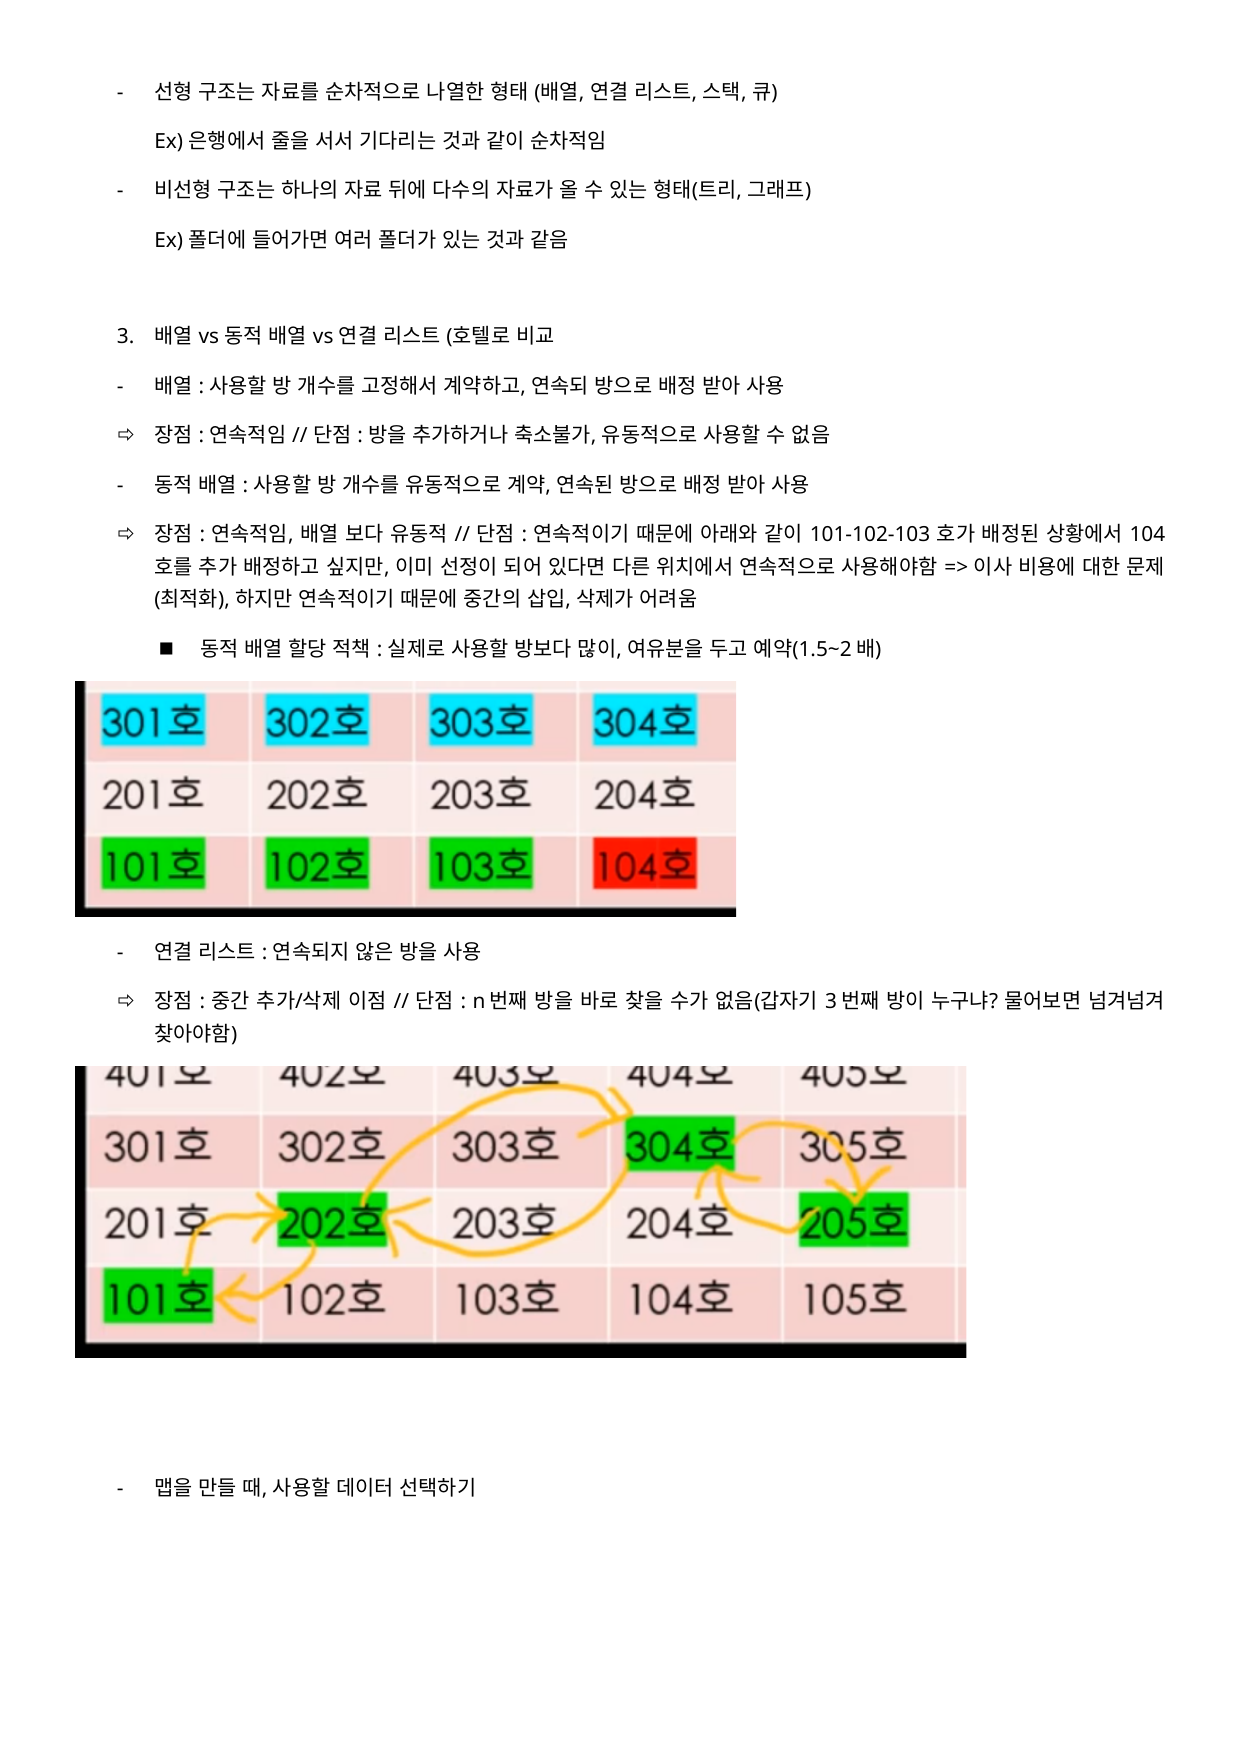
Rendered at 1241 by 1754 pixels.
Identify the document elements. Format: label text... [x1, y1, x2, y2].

list 맵을 만들 때, 사용할 데이터 선택하기 [117, 1471, 1165, 1501]
text Ex) 은행에서 줄을 서서 기다리는 것과 같이 순차적임 [154, 124, 1165, 155]
list 장점 : 연속적임 // 단점 : 방을 추가하거나 축소불가, 유동적으로 사용할 수 없음 [117, 418, 1165, 449]
list 연결 리스트 : 연속되지 않은 방을 사용 [117, 935, 1165, 966]
list 장점 : 중간 추가/삭제 이점 // 단점 : n번째 방을 바로 찾을 수가 없음(갑자기 3번째 방이 누구냐? 물어보면 넘겨넘겨 찾아야함) [117, 984, 1165, 1048]
list 선형 구조는 자료를 순차적으로 나열한 형태 (배열, 연결 리스트, 스택, 큐) [117, 75, 1165, 105]
list 장점 : 연속적임, 배열 보다 유동적 // 단점 : 연속적이기 때문에 아래와 같이 101-102-103 호가 배정된 상황에서 104호를 추가 배정하고 싶지만, 이미 선정이 되어 있다면 다른 위치에서 연속적으로 사용해야함 => 이사 비용에 대한 문제(최적화), 하지만 연속적이기 때문에 중간의 삽입, 삭제가 어려움 [117, 517, 1165, 613]
text Ex) 폴더에 들어가면 여러 폴더가 있는 것과 같음 [154, 223, 1165, 253]
list 배열 : 사용할 방 개수를 고정해서 계약하고, 연속되 방으로 배정 받아 사용 [117, 369, 1165, 399]
list 배열 vs 동적 배열 vs 연결 리스트 (호텔로 비교 [117, 320, 1165, 350]
list 비선형 구조는 하나의 자료 뒤에 다수의 자료가 올 수 있는 형태(트리, 그래프) [117, 174, 1165, 204]
picture [75, 1066, 967, 1358]
list 동적 배열 : 사용할 방 개수를 유동적으로 계약, 연속된 방으로 배정 받아 사용 [117, 468, 1165, 498]
picture [75, 681, 737, 917]
list 동적 배열 할당 적책 : 실제로 사용할 방보다 많이, 여유분을 두고 예약(1.5~2배) [158, 632, 1165, 662]
